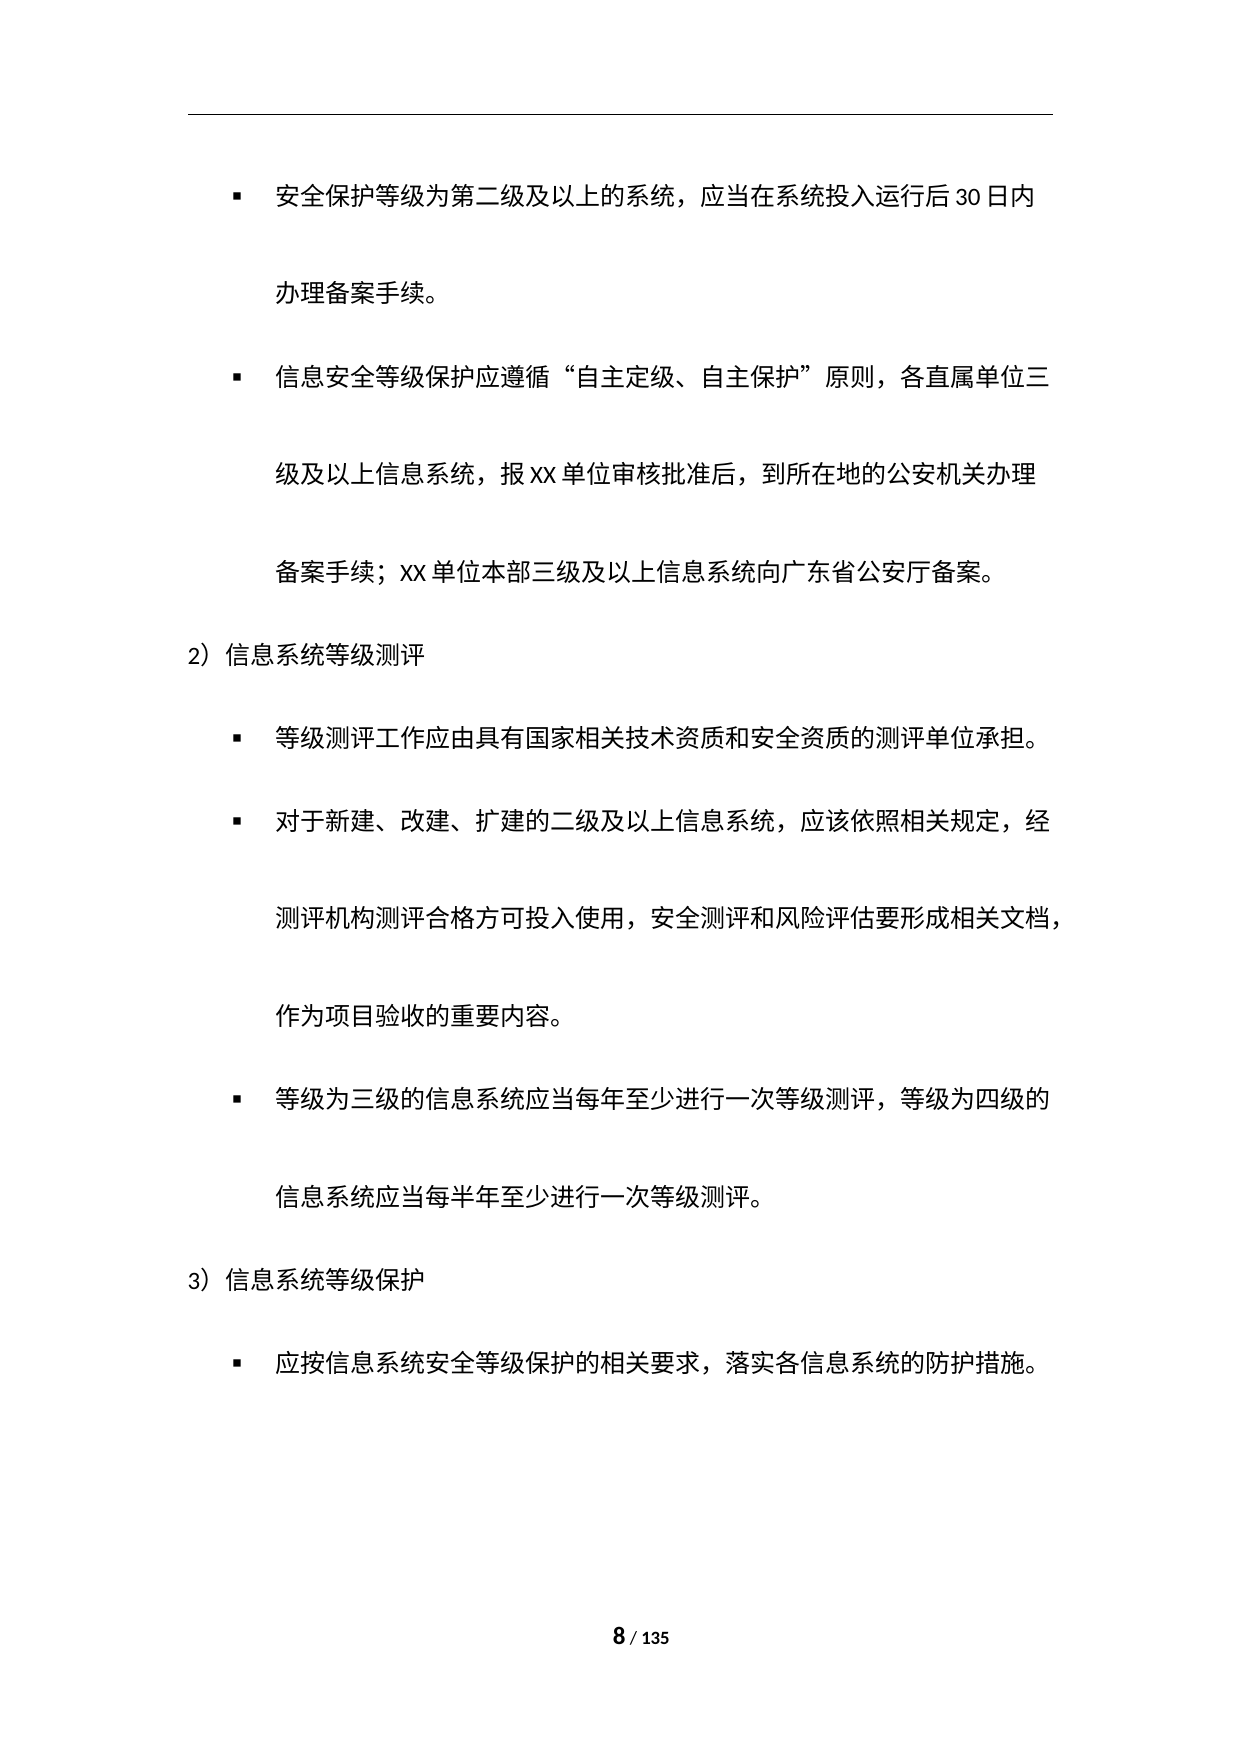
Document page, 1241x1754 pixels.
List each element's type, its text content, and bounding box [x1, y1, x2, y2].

list 对于新建、改建、扩建的二级及以上信息系统，应该依照相关规定，经测评机构测评合格方可投入使用，安全测评和风险评估要形成相关文档，作为项目验收的重要内容。 [231, 787, 1053, 1047]
list 信息安全等级保护应遵循“自主定级、自主保护”原则，各直属单位三级及以上信息系统，报XX单位审核批准后，到所在地的公安机关办理备案手续；XX单位本部三级及以上信息系统向广东省公安厅备案。 [231, 343, 1053, 603]
list 应按信息系统安全等级保护的相关要求，落实各信息系统的防护措施。 [231, 1329, 1053, 1394]
list 等级为三级的信息系统应当每年至少进行一次等级测评，等级为四级的信息系统应当每半年至少进行一次等级测评。 [231, 1065, 1053, 1228]
list 等级测评工作应由具有国家相关技术资质和安全资质的测评单位承担。 [231, 704, 1053, 769]
text 3）信息系统等级保护 [187, 1246, 1053, 1311]
list 安全保护等级为第二级及以上的系统，应当在系统投入运行后30日内办理备案手续。 [231, 162, 1053, 324]
text 2）信息系统等级测评 [187, 621, 1053, 686]
